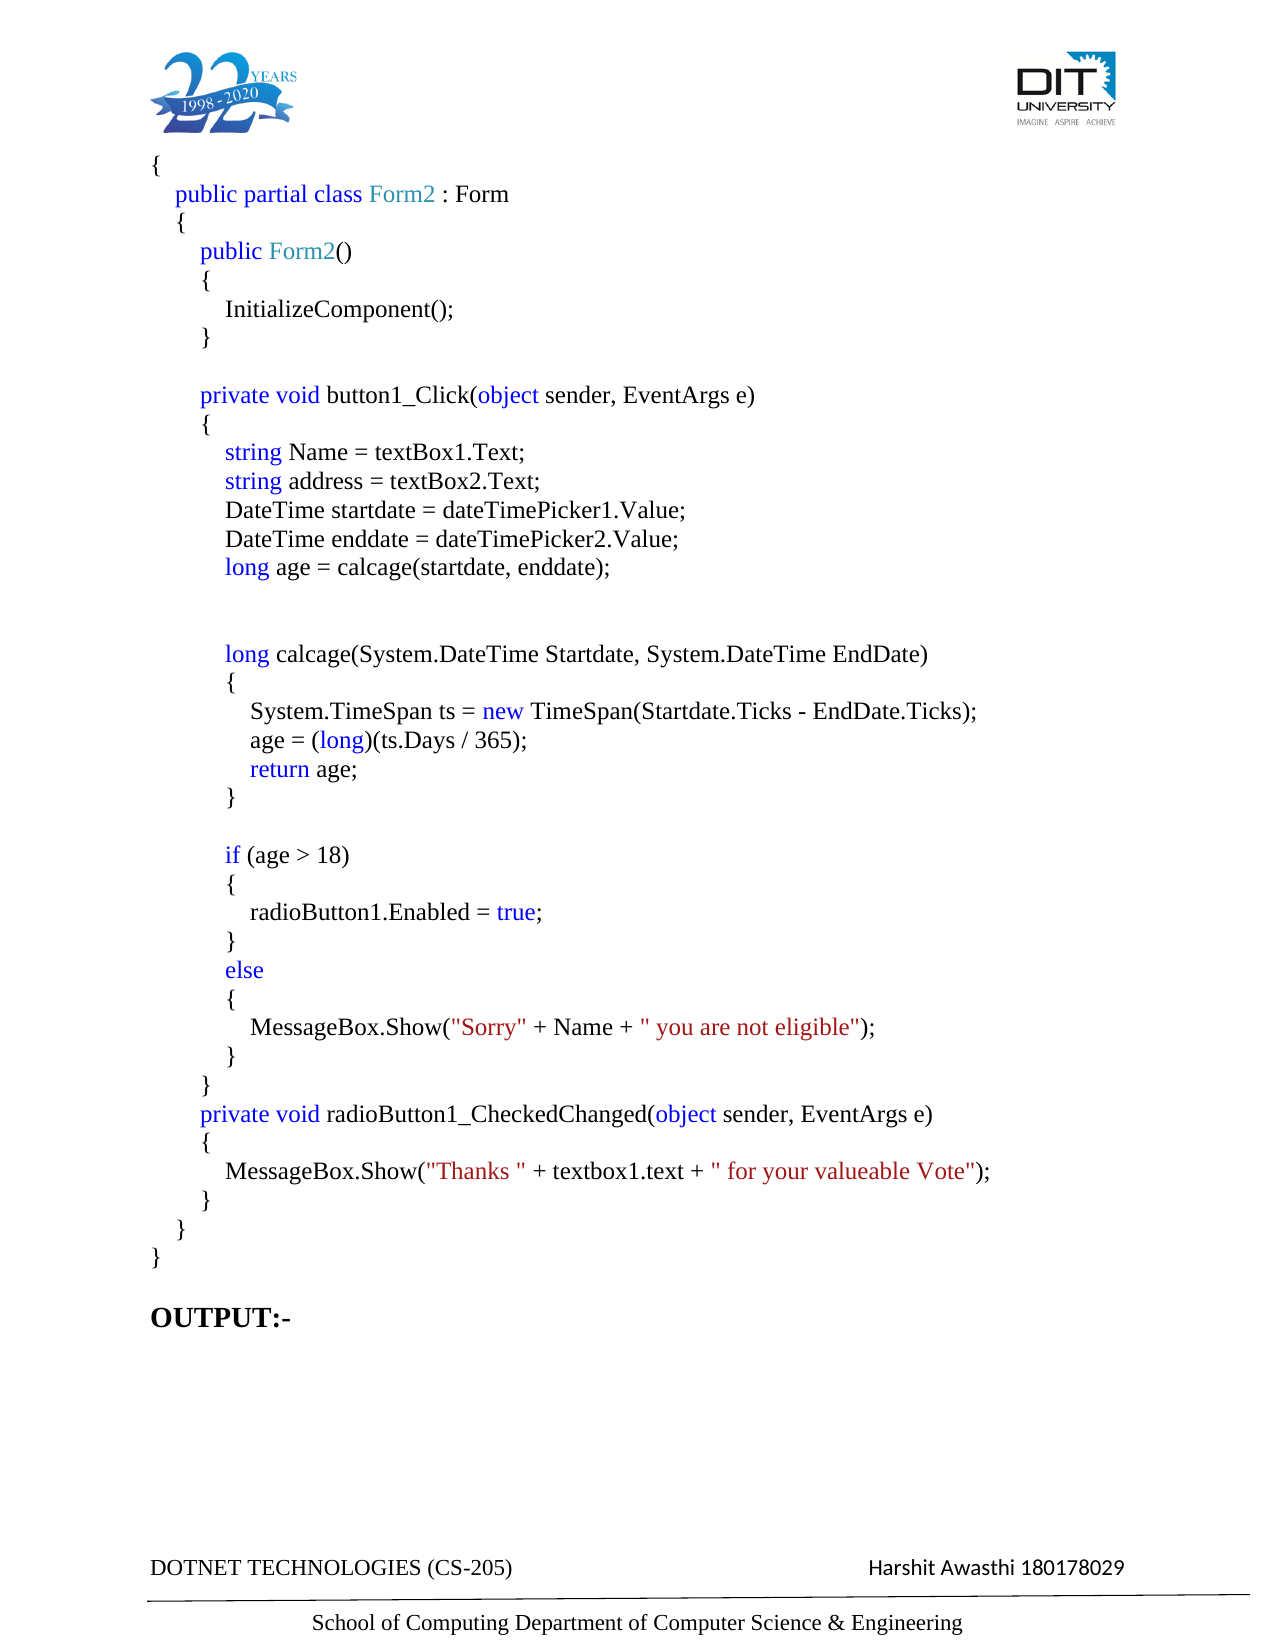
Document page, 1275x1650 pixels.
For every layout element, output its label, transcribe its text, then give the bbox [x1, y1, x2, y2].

text { [150, 150, 1125, 179]
text long age = calcage(startdate, enddate); [150, 552, 1125, 581]
text { [150, 667, 1125, 696]
text { [150, 207, 1125, 236]
text radioButton1.Enabled = true; [150, 897, 1125, 926]
text } [150, 1214, 1125, 1242]
text } [150, 926, 1125, 955]
text { [150, 409, 1125, 437]
text if (age > 18) [150, 840, 1125, 869]
text } [150, 1070, 1125, 1099]
text string address = textBox2.Text; [150, 466, 1125, 495]
text string Name = textBox1.Text; [150, 437, 1125, 466]
text long calcage(System.DateTime Startdate, System.DateTime EndDate) [150, 639, 1125, 667]
text MessageBox.Show("Sorry" + Name + " you are not eligible"); [150, 1012, 1125, 1041]
text private void radioButton1_CheckedChanged(object sender, EventArgs e) [150, 1099, 1125, 1127]
text DateTime startdate = dateTimePicker1.Value; [150, 495, 1125, 524]
text } [150, 1242, 1125, 1271]
text public partial class Form2 : Form [150, 179, 1125, 207]
text else [150, 955, 1125, 984]
text DateTime enddate = dateTimePicker2.Value; [150, 524, 1125, 552]
text System.TimeSpan ts = new TimeSpan(Startdate.Ticks - EndDate.Ticks); [150, 696, 1125, 725]
text { [150, 1127, 1125, 1156]
picture [990, 30, 1125, 133]
text return age; [150, 754, 1125, 782]
text InitializeComponent(); [150, 294, 1125, 322]
text OUTPUT:- [150, 1300, 1125, 1333]
text { [150, 984, 1125, 1012]
text } [150, 1041, 1125, 1070]
text { [150, 869, 1125, 897]
picture [150, 52, 297, 133]
text { [150, 265, 1125, 294]
text } [150, 782, 1125, 811]
text } [150, 1185, 1125, 1214]
text private void button1_Click(object sender, EventArgs e) [150, 380, 1125, 409]
text public Form2() [150, 236, 1125, 265]
text } [150, 322, 1125, 351]
text age = (long)(ts.Days / 365); [150, 725, 1125, 754]
text MessageBox.Show("Thanks " + textbox1.text + " for your valueable Vote"); [150, 1156, 1125, 1185]
